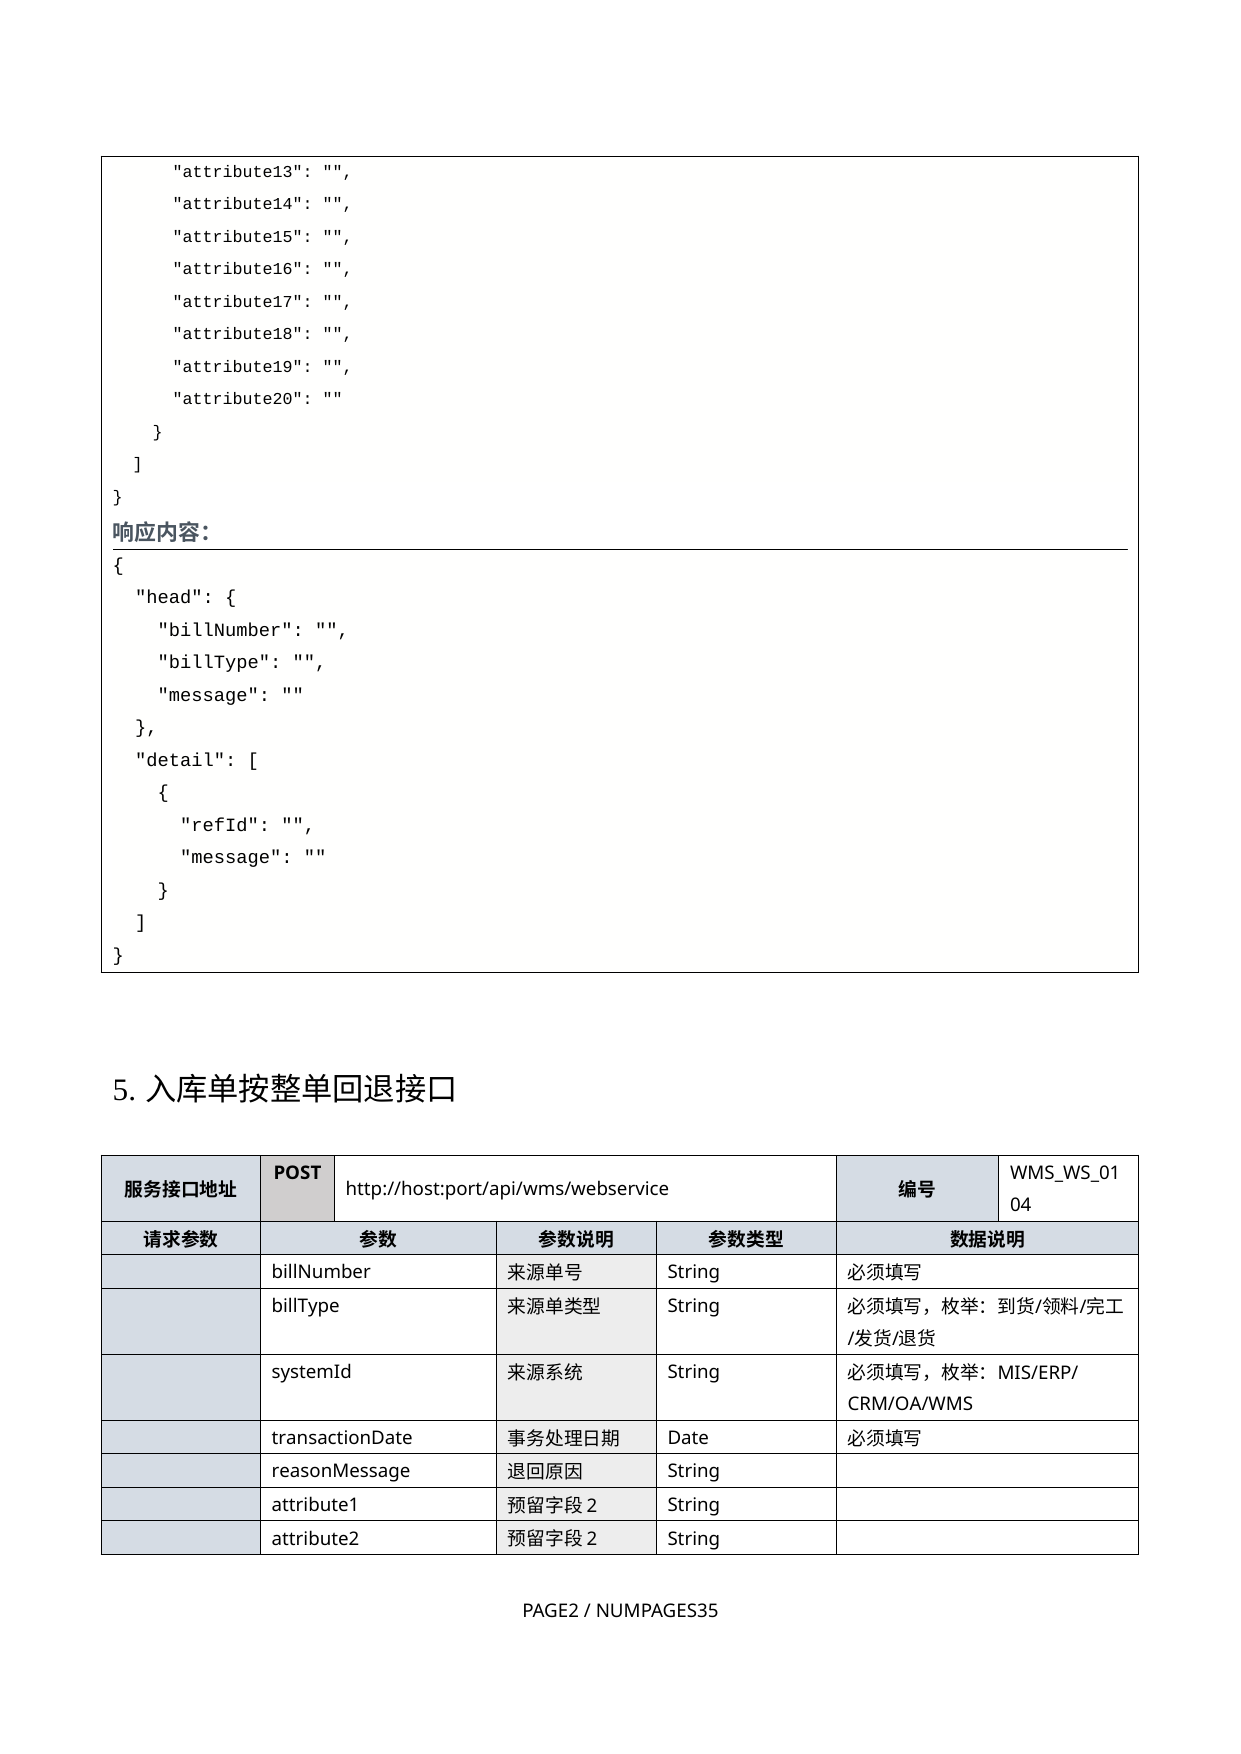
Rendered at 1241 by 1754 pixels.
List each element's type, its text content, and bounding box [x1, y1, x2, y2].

table_cell [837, 1521, 1138, 1554]
table_cell 退回原因 [497, 1454, 656, 1487]
table_cell [102, 1454, 260, 1487]
table_cell transactionDate [261, 1421, 496, 1453]
table_cell [102, 1289, 260, 1354]
table_cell 数据说明 [837, 1222, 1138, 1254]
table_header http://host:port/api/wms/webservice [335, 1156, 836, 1221]
table_cell 参数 [261, 1222, 496, 1254]
table_cell String [657, 1289, 836, 1354]
table_cell 来源系统 [497, 1355, 656, 1420]
table_cell [837, 1488, 1138, 1520]
table_cell 来源单类型 [497, 1289, 656, 1354]
table_cell 必须填写 [837, 1255, 1138, 1288]
table_header WMS_WS_0104 [999, 1156, 1138, 1221]
table_cell attribute2 [261, 1521, 496, 1554]
table_cell [102, 1255, 260, 1288]
table_cell Date [657, 1421, 836, 1453]
table_cell 预留字段2 [497, 1521, 656, 1554]
table_cell billType [261, 1289, 496, 1354]
table_cell billNumber [261, 1255, 496, 1288]
table_cell String [657, 1521, 836, 1554]
table_cell reasonMessage [261, 1454, 496, 1487]
table_cell String [657, 1488, 836, 1520]
table_cell String [657, 1355, 836, 1420]
subtitle 入库单按整单回退接口 [112, 1054, 1128, 1119]
table_cell [102, 1521, 260, 1554]
table_cell 事务处理日期 [497, 1421, 656, 1453]
table_cell 请求参数 [102, 1222, 260, 1254]
table_cell [102, 1355, 260, 1420]
table_cell 来源单号 [497, 1255, 656, 1288]
table_header 编号 [837, 1156, 998, 1221]
table_cell attribute1 [261, 1488, 496, 1520]
table_cell String [657, 1454, 836, 1487]
table_header POST [261, 1156, 334, 1221]
table_cell 必须填写，枚举：MIS/ERP/CRM/OA/WMS [837, 1355, 1138, 1420]
table_cell String [657, 1255, 836, 1288]
table_header 服务接口地址 [102, 1156, 260, 1221]
table_cell 必须填写，枚举：到货/领料/完工/发货/退货 [837, 1289, 1138, 1354]
table_cell 必须填写 [837, 1421, 1138, 1453]
table_cell 参数说明 [497, 1222, 656, 1254]
table_cell [837, 1454, 1138, 1487]
table_cell [102, 1488, 260, 1520]
table_cell systemId [261, 1355, 496, 1420]
table_cell 参数类型 [657, 1222, 836, 1254]
table_cell 预留字段2 [497, 1488, 656, 1520]
table_cell [102, 1421, 260, 1453]
